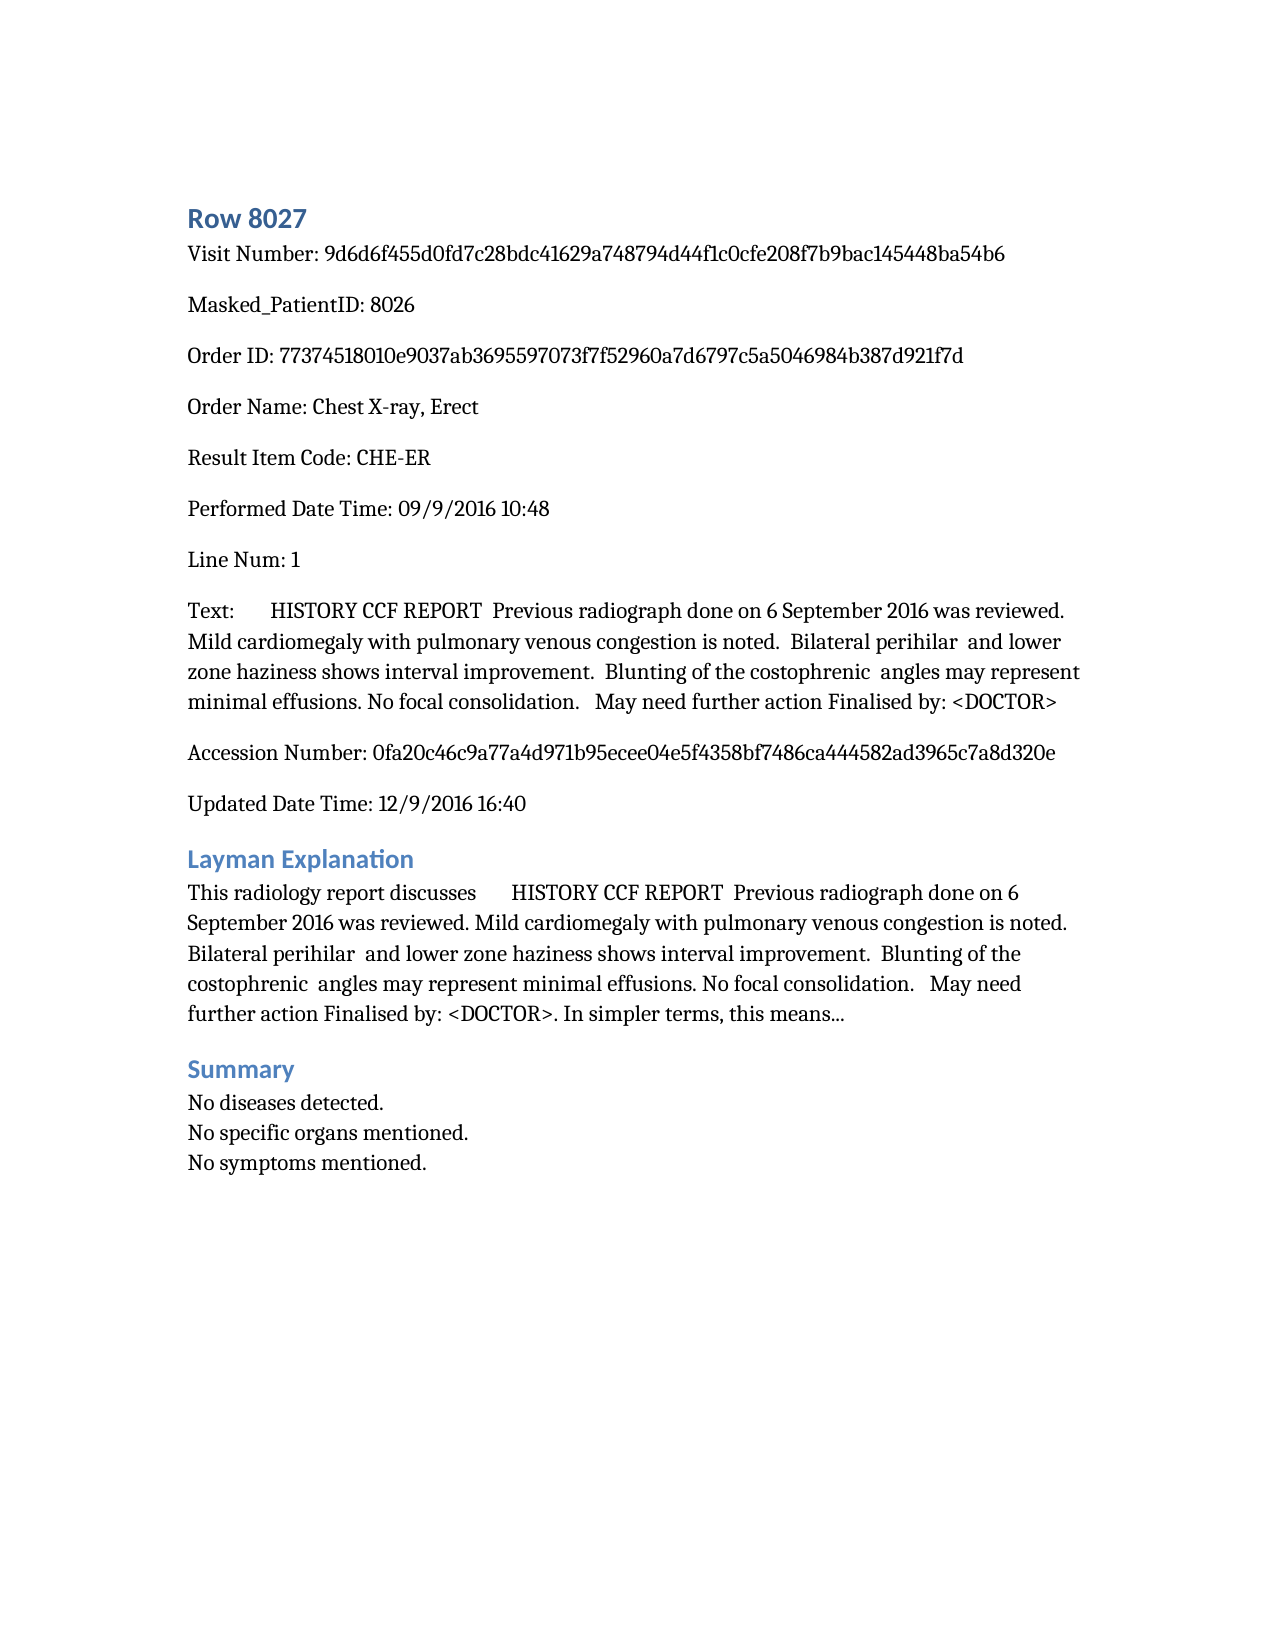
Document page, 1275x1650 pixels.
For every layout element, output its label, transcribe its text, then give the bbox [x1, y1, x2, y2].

text Order Name: Chest X-ray, Erect [187, 394, 1087, 420]
text Line Num: 1 [187, 547, 1087, 573]
text No diseases detected. No specific organs mentioned. No symptoms mentioned. [187, 1090, 1087, 1176]
text Performed Date Time: 09/9/2016 10:48 [187, 496, 1087, 522]
text Text: HISTORY CCF REPORT Previous radiograph done on 6 September 2016 was reviewed. Mild cardiomegaly with pulmonary venous congestion is noted. Bilateral perihilar and lower zone haziness shows interval improvement. Blunting of the costophrenic angles may represent minimal effusions. No focal consolidation. May need further action Finalised by: <DOCTOR> [187, 598, 1087, 715]
text This radiology report discusses HISTORY CCF REPORT Previous radiograph done on 6 September 2016 was reviewed. Mild cardiomegaly with pulmonary venous congestion is noted. Bilateral perihilar and lower zone haziness shows interval improvement. Blunting of the costophrenic angles may represent minimal effusions. No focal consolidation. May need further action Finalised by: <DOCTOR>. In simpler terms, this means... [187, 880, 1087, 1027]
text Visit Number: 9d6d6f455d0fd7c28bdc41629a748794d44f1c0cfe208f7b9bac145448ba54b6 [187, 241, 1087, 267]
subtitle Summary [187, 1052, 1087, 1085]
text Masked_PatientID: 8026 [187, 292, 1087, 318]
subtitle Layman Explanation [187, 842, 1087, 875]
text Updated Date Time: 12/9/2016 16:40 [187, 791, 1087, 817]
text Accession Number: 0fa20c46c9a77a4d971b95ecee04e5f4358bf7486ca444582ad3965c7a8d320e [187, 740, 1087, 766]
text Order ID: 77374518010e9037ab3695597073f7f52960a7d6797c5a5046984b387d921f7d [187, 343, 1087, 369]
text Result Item Code: CHE-ER [187, 445, 1087, 471]
subtitle Row 8027 [187, 200, 1087, 236]
